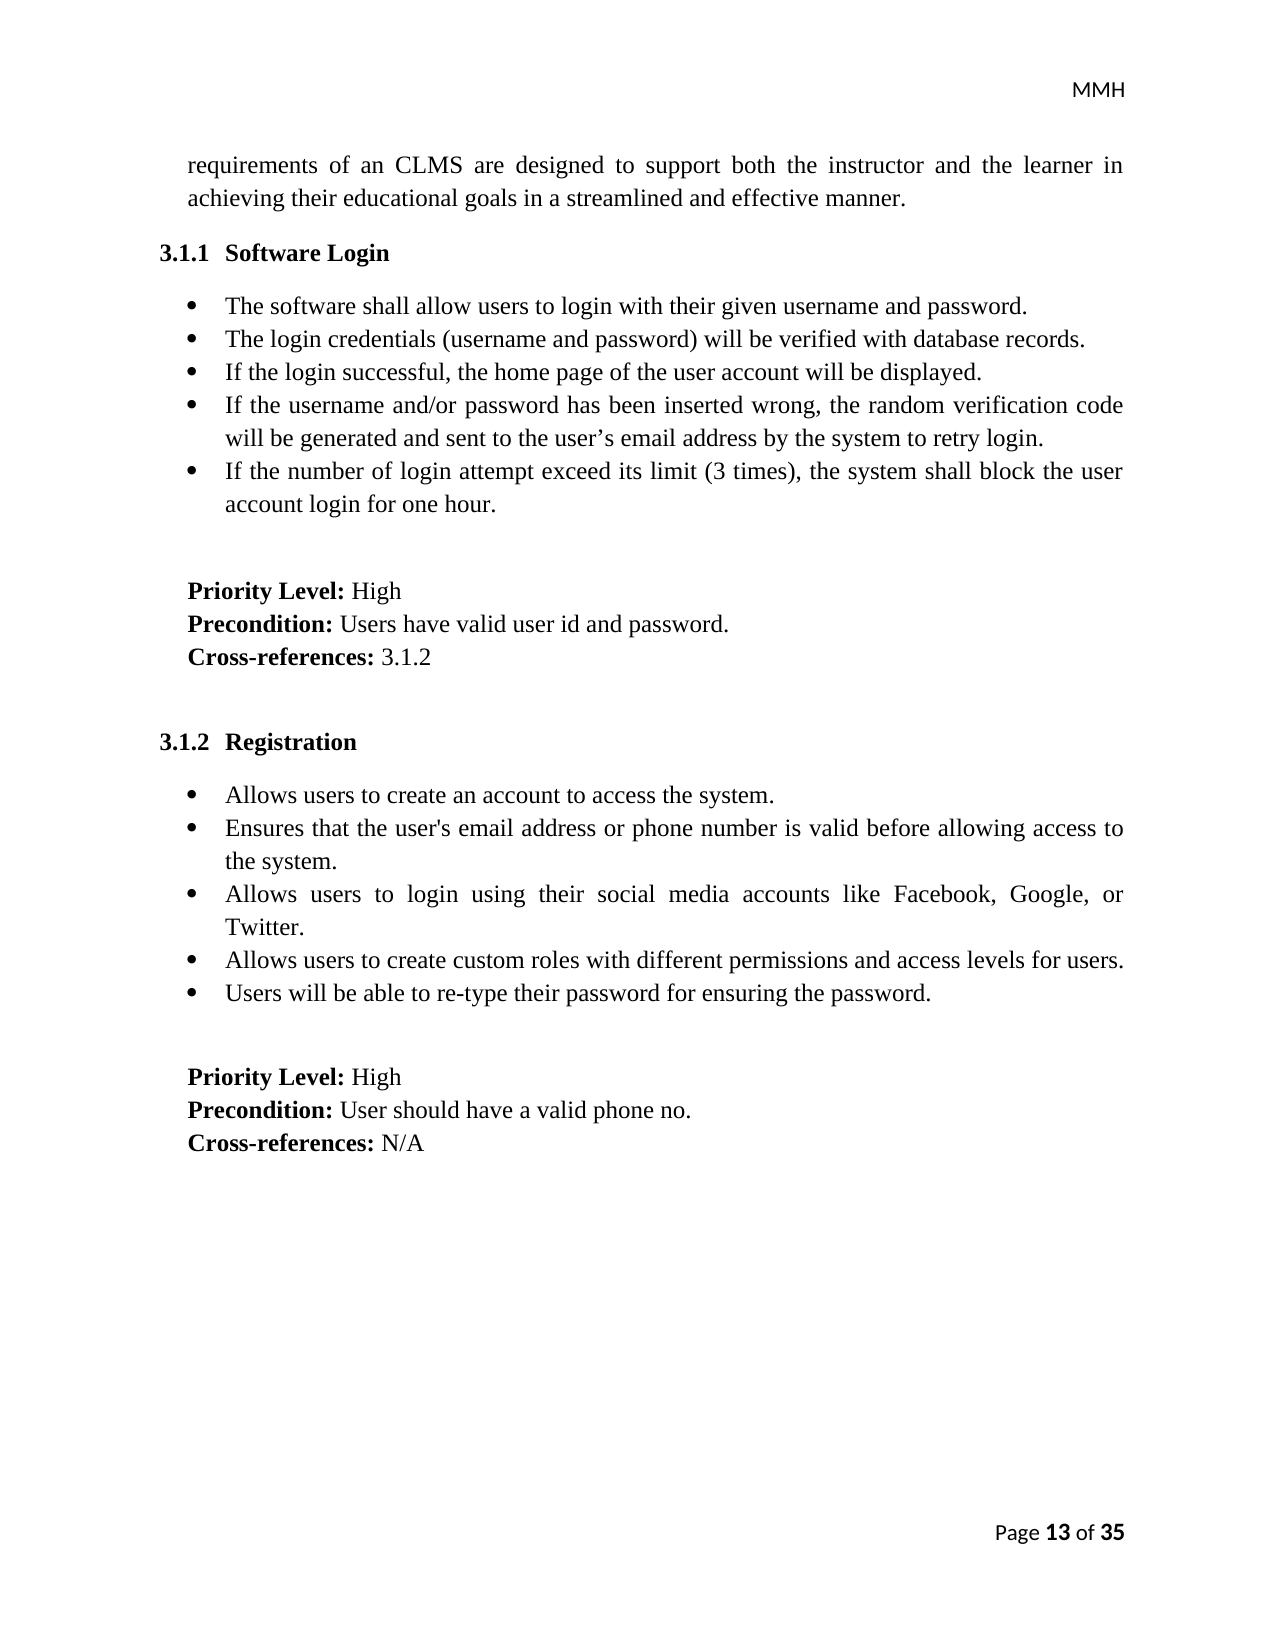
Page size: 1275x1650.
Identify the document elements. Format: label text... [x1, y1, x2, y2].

list If the number of login attempt exceed its limit (3 times), the system shall block the user account login for one hour. [187, 456, 1125, 518]
text Priority Level: High [187, 1062, 1125, 1091]
list If the login successful, the home page of the user account will be displayed. [187, 357, 1125, 386]
list If the username and/or password has been inserted wrong, the random verification code will be generated and sent to the user’s email address by the system to retry login. [187, 390, 1125, 452]
text Priority Level: High [187, 576, 1125, 605]
list The software shall allow users to login with their given username and password. [187, 291, 1125, 320]
list The login credentials (username and password) will be verified with database records. [187, 324, 1125, 353]
subtitle Software Login [159, 241, 1125, 266]
text Cross-references: N/A [187, 1128, 1125, 1157]
list Allows users to create an account to access the system. [187, 780, 1125, 809]
list Ensures that the user's email address or phone number is valid before allowing access to the system. [187, 813, 1125, 875]
text Cross-references: 3.1.2 [187, 642, 1125, 671]
text Precondition: Users have valid user id and password. [187, 609, 1125, 638]
subtitle Registration [159, 730, 1125, 755]
list Allows users to create custom roles with different permissions and access levels for users. [187, 945, 1125, 974]
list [187, 150, 1125, 212]
list Allows users to login using their social media accounts like Facebook, Google, or Twitter. [187, 879, 1125, 941]
list Users will be able to re-type their password for ensuring the password. [187, 978, 1125, 1007]
text Precondition: User should have a valid phone no. [187, 1096, 1125, 1124]
